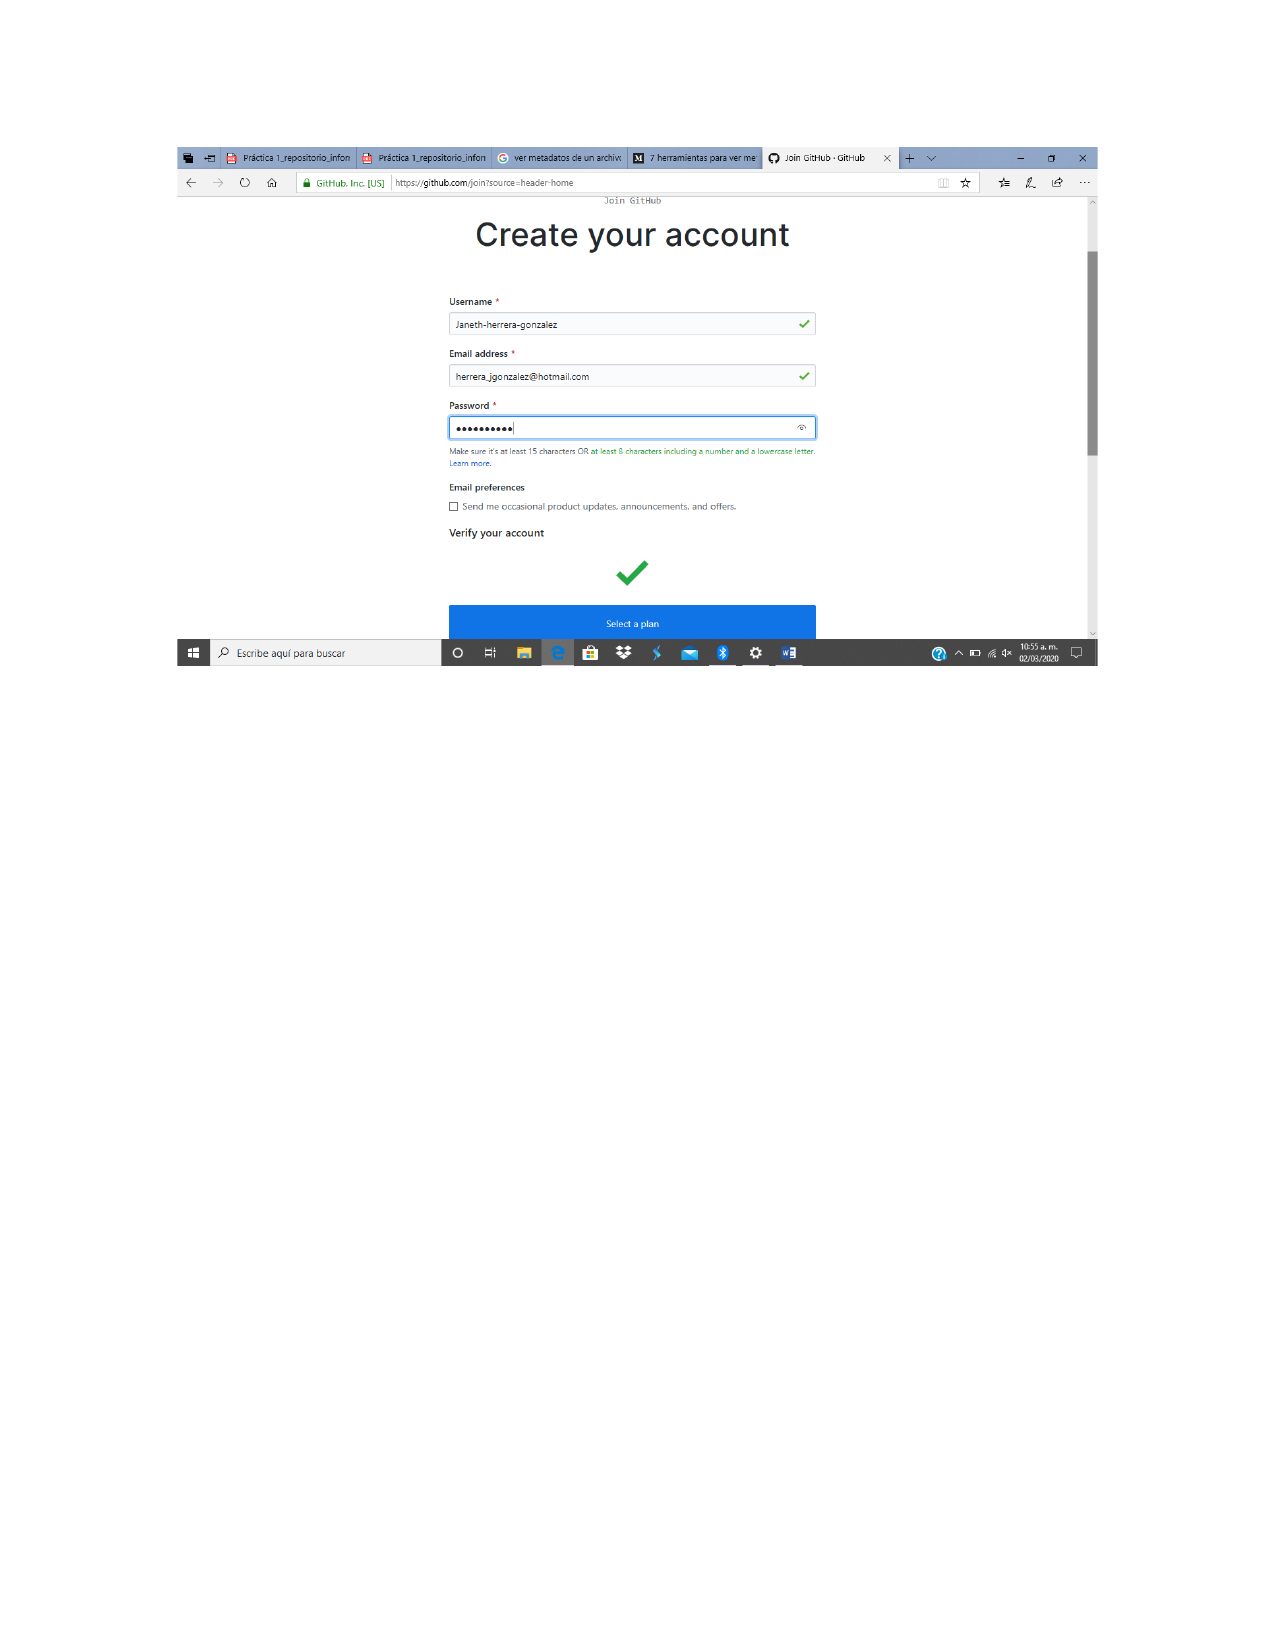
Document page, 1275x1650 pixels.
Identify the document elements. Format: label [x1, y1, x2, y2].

picture [177, 147, 1098, 666]
